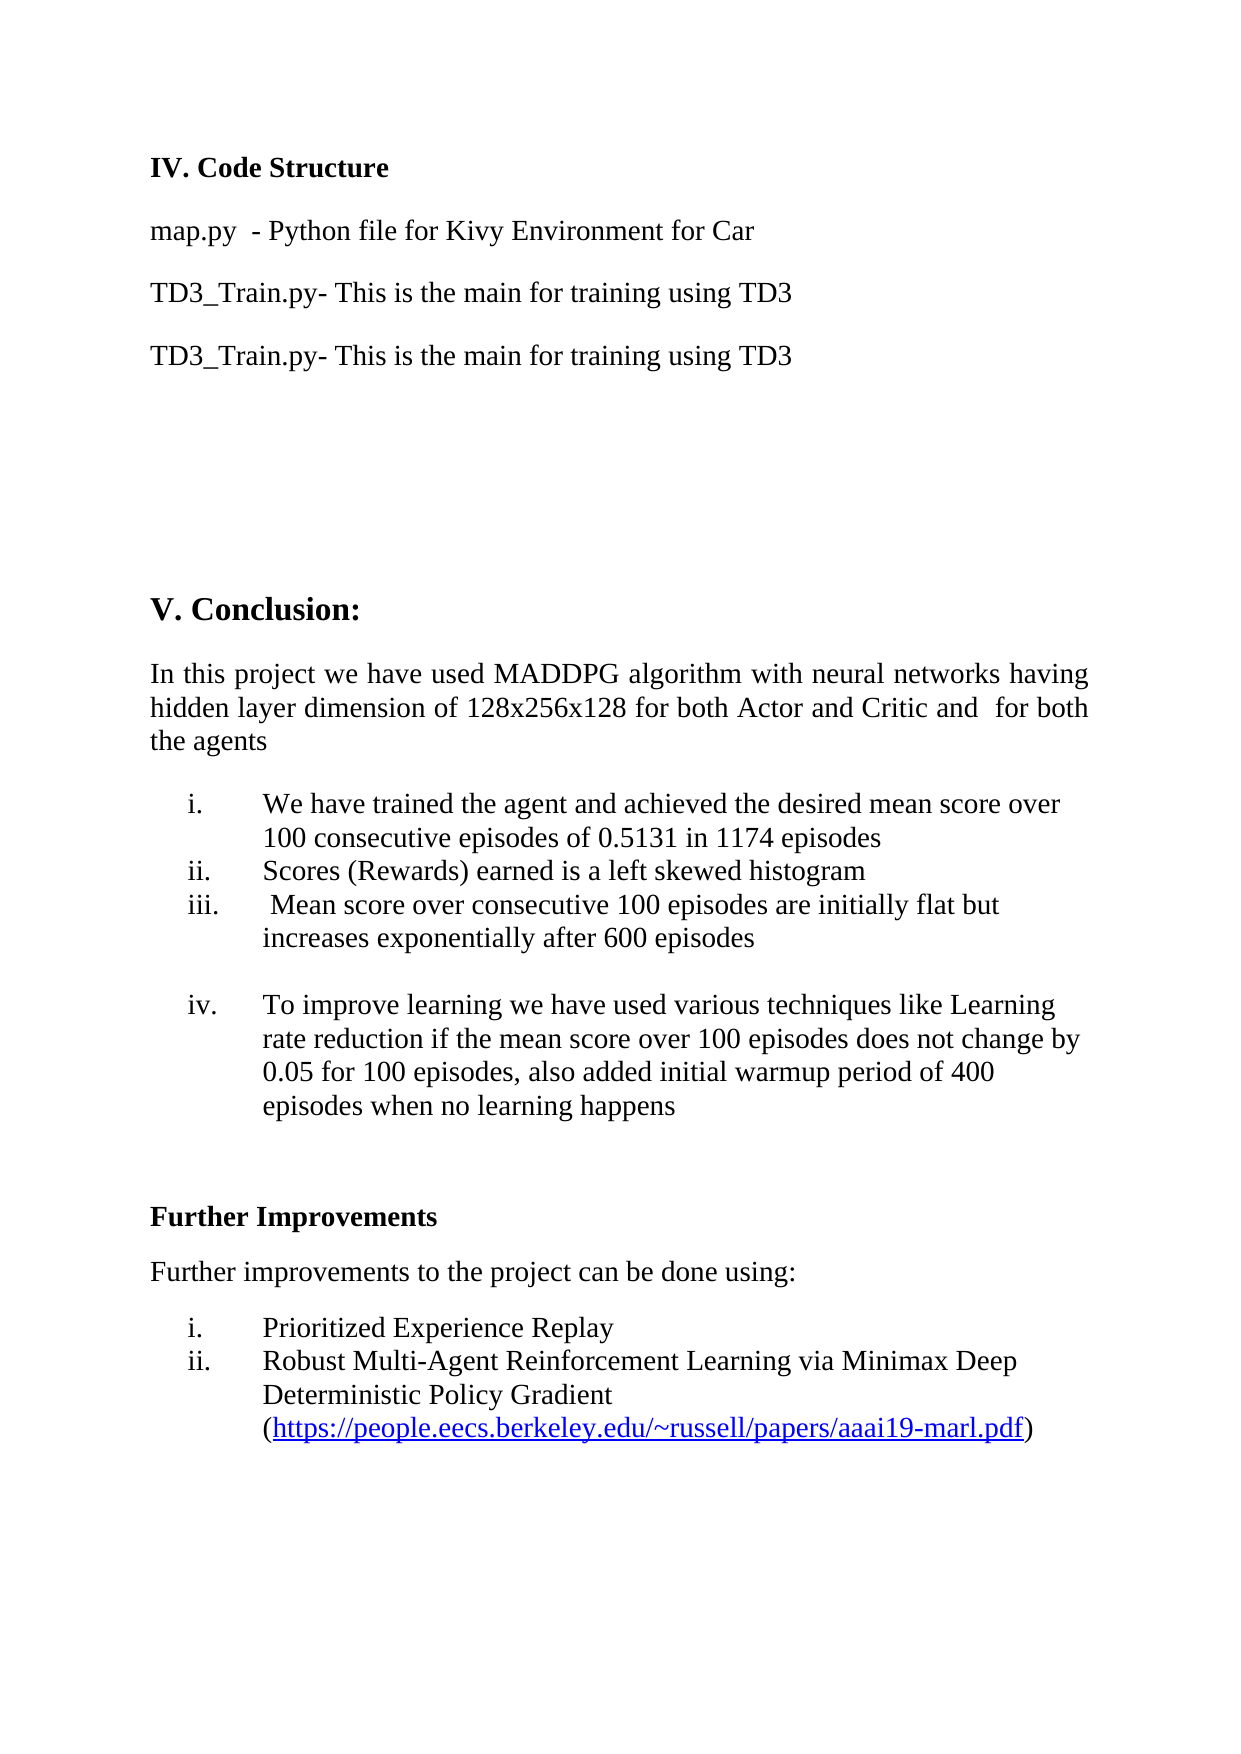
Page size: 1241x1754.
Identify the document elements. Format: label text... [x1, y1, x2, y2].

list Robust Multi-Agent Reinforcement Learning via Minimax Deep Deterministic Policy Gradient (https://people.eecs.berkeley.edu/~russell/papers/aaai19-marl.pdf) [187, 1343, 1090, 1444]
text TD3_Train.py- This is the main for training using TD3 [150, 338, 1090, 372]
text Further Improvements [150, 1199, 1090, 1232]
text map.py - Python file for Kivy Environment for Car [150, 213, 1090, 246]
list We have trained the agent and achieved the desired mean score over 100 consecutive episodes of 0.5131 in 1174 episodes [187, 786, 1090, 853]
text Further improvements to the project can be done using: [150, 1254, 1090, 1288]
text TD3_Train.py- This is the main for training using TD3 [150, 275, 1090, 309]
list Prioritized Experience Replay [187, 1310, 1090, 1343]
text V. Conclusion: [150, 589, 1090, 627]
text In this project we have used MADDPG algorithm with neural networks having hidden layer dimension of 128x256x128 for both Actor and Critic and for both the agents [150, 656, 1090, 757]
list To improve learning we have used various techniques like Learning rate reduction if the mean score over 100 episodes does not change by 0.05 for 100 episodes, also added initial warmup period of 400 episodes when no learning happens [187, 987, 1090, 1122]
list Mean score over consecutive 100 episodes are initially flat but increases exponentially after 600 episodes [187, 887, 1090, 954]
list Scores (Rewards) earned is a left skewed histogram [187, 853, 1090, 887]
text IV. Code Structure [150, 150, 1090, 183]
